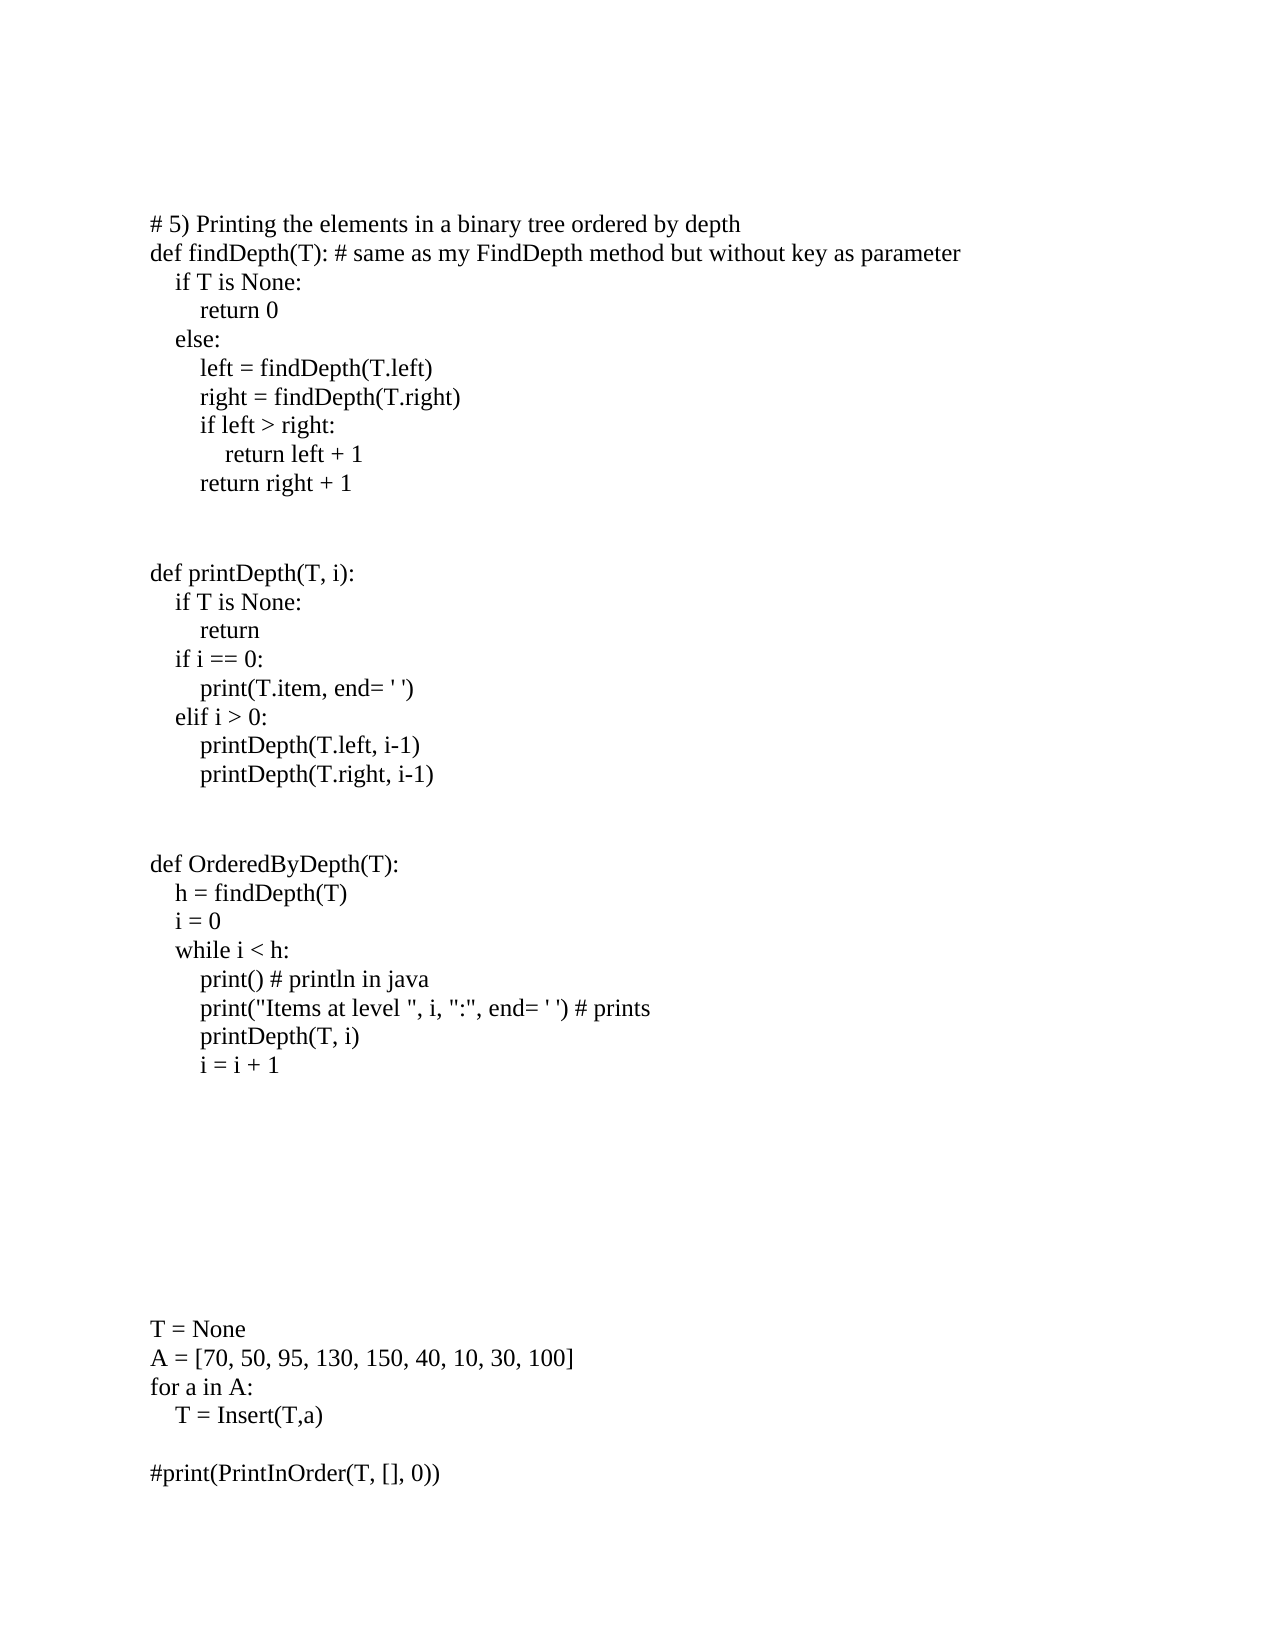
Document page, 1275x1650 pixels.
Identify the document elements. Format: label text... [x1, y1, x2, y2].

text i = i + 1 [150, 1050, 1125, 1079]
text left = findDepth(T.left) [150, 353, 1125, 382]
text def findDepth(T): # same as my FindDepth method but without key as parameter [150, 238, 1125, 267]
text right = findDepth(T.right) [150, 382, 1125, 411]
text A = [70, 50, 95, 130, 150, 40, 10, 30, 100] [150, 1343, 1125, 1372]
text i = 0 [150, 906, 1125, 935]
text print() # println in java [150, 964, 1125, 993]
text T = None [150, 1314, 1125, 1343]
text #print(PrintInOrder(T, [], 0)) [150, 1458, 1125, 1487]
text return right + 1 [150, 468, 1125, 497]
text if i == 0: [150, 644, 1125, 673]
text def OrderedByDepth(T): [150, 849, 1125, 878]
text for a in A: [150, 1372, 1125, 1400]
text print(T.item, end= ' ') [150, 673, 1125, 702]
text printDepth(T.left, i-1) [150, 730, 1125, 759]
text return [150, 615, 1125, 644]
text if left > right: [150, 411, 1125, 439]
text printDepth(T.right, i-1) [150, 759, 1125, 788]
text while i < h: [150, 935, 1125, 964]
text if T is None: [150, 267, 1125, 296]
text if T is None: [150, 587, 1125, 615]
text def printDepth(T, i): [150, 558, 1125, 587]
text print("Items at level ", i, ":", end= ' ') # prints [150, 993, 1125, 1021]
text return 0 [150, 296, 1125, 324]
text T = Insert(T,a) [150, 1400, 1125, 1429]
text else: [150, 324, 1125, 353]
text # 5) Printing the elements in a binary tree ordered by depth [150, 209, 1125, 238]
text elif i > 0: [150, 702, 1125, 730]
text printDepth(T, i) [150, 1021, 1125, 1050]
text h = findDepth(T) [150, 878, 1125, 906]
text return left + 1 [150, 439, 1125, 468]
